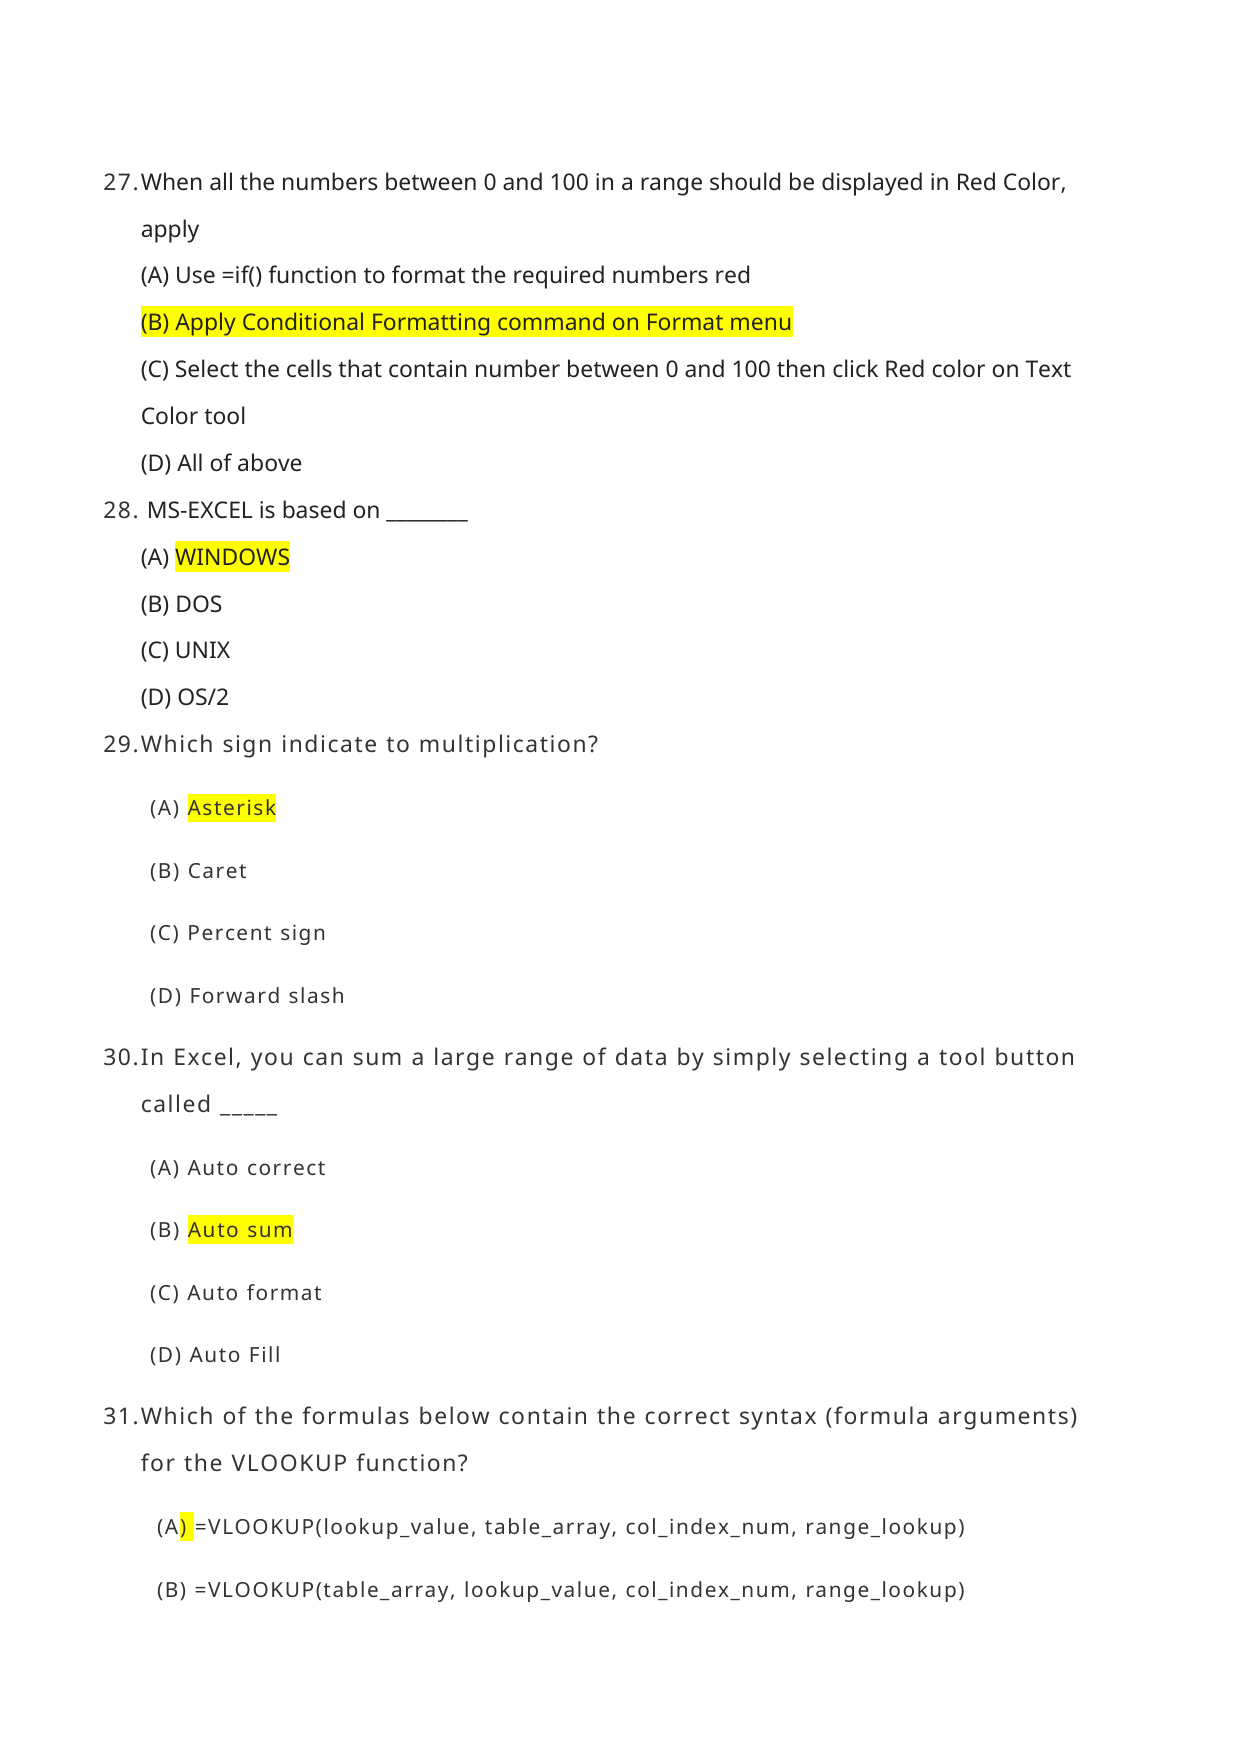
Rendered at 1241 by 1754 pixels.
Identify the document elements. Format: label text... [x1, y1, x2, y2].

text (A) =VLOOKUP(lookup_value, table_array, col_index_num, range_lookup) [150, 1494, 1090, 1541]
list Which of the formulas below contain the correct syntax (formula arguments) for the VLOOKUP function? [103, 1384, 1090, 1478]
text (D) Forward slash [150, 962, 1090, 1009]
text (C) Auto format [150, 1259, 1090, 1306]
text (D) Auto Fill [150, 1322, 1090, 1369]
list MS-EXCEL is based on ________ (A) WINDOWS (B) DOS (C) UNIX (D) OS/2 [103, 478, 1090, 712]
list When all the numbers between 0 and 100 in a range should be displayed in Red Color, apply (A) Use =if() function to format the required numbers red (B) Apply Conditional Formatting command on Format menu (C) Select the cells that contain number between 0 and 100 then click Red color on Text Color tool (D) All of above [103, 150, 1090, 478]
text (B) Caret [150, 837, 1090, 884]
list Which sign indicate to multiplication? [103, 712, 1090, 759]
text (C) Percent sign [150, 900, 1090, 947]
text (B) =VLOOKUP(table_array, lookup_value, col_index_num, range_lookup) [150, 1556, 1090, 1603]
text (B) Auto sum [150, 1197, 1090, 1244]
text (A) Asterisk [150, 775, 1090, 822]
text (A) Auto correct [150, 1134, 1090, 1181]
list In Excel, you can sum a large range of data by simply selecting a tool button called _____ [103, 1025, 1090, 1119]
